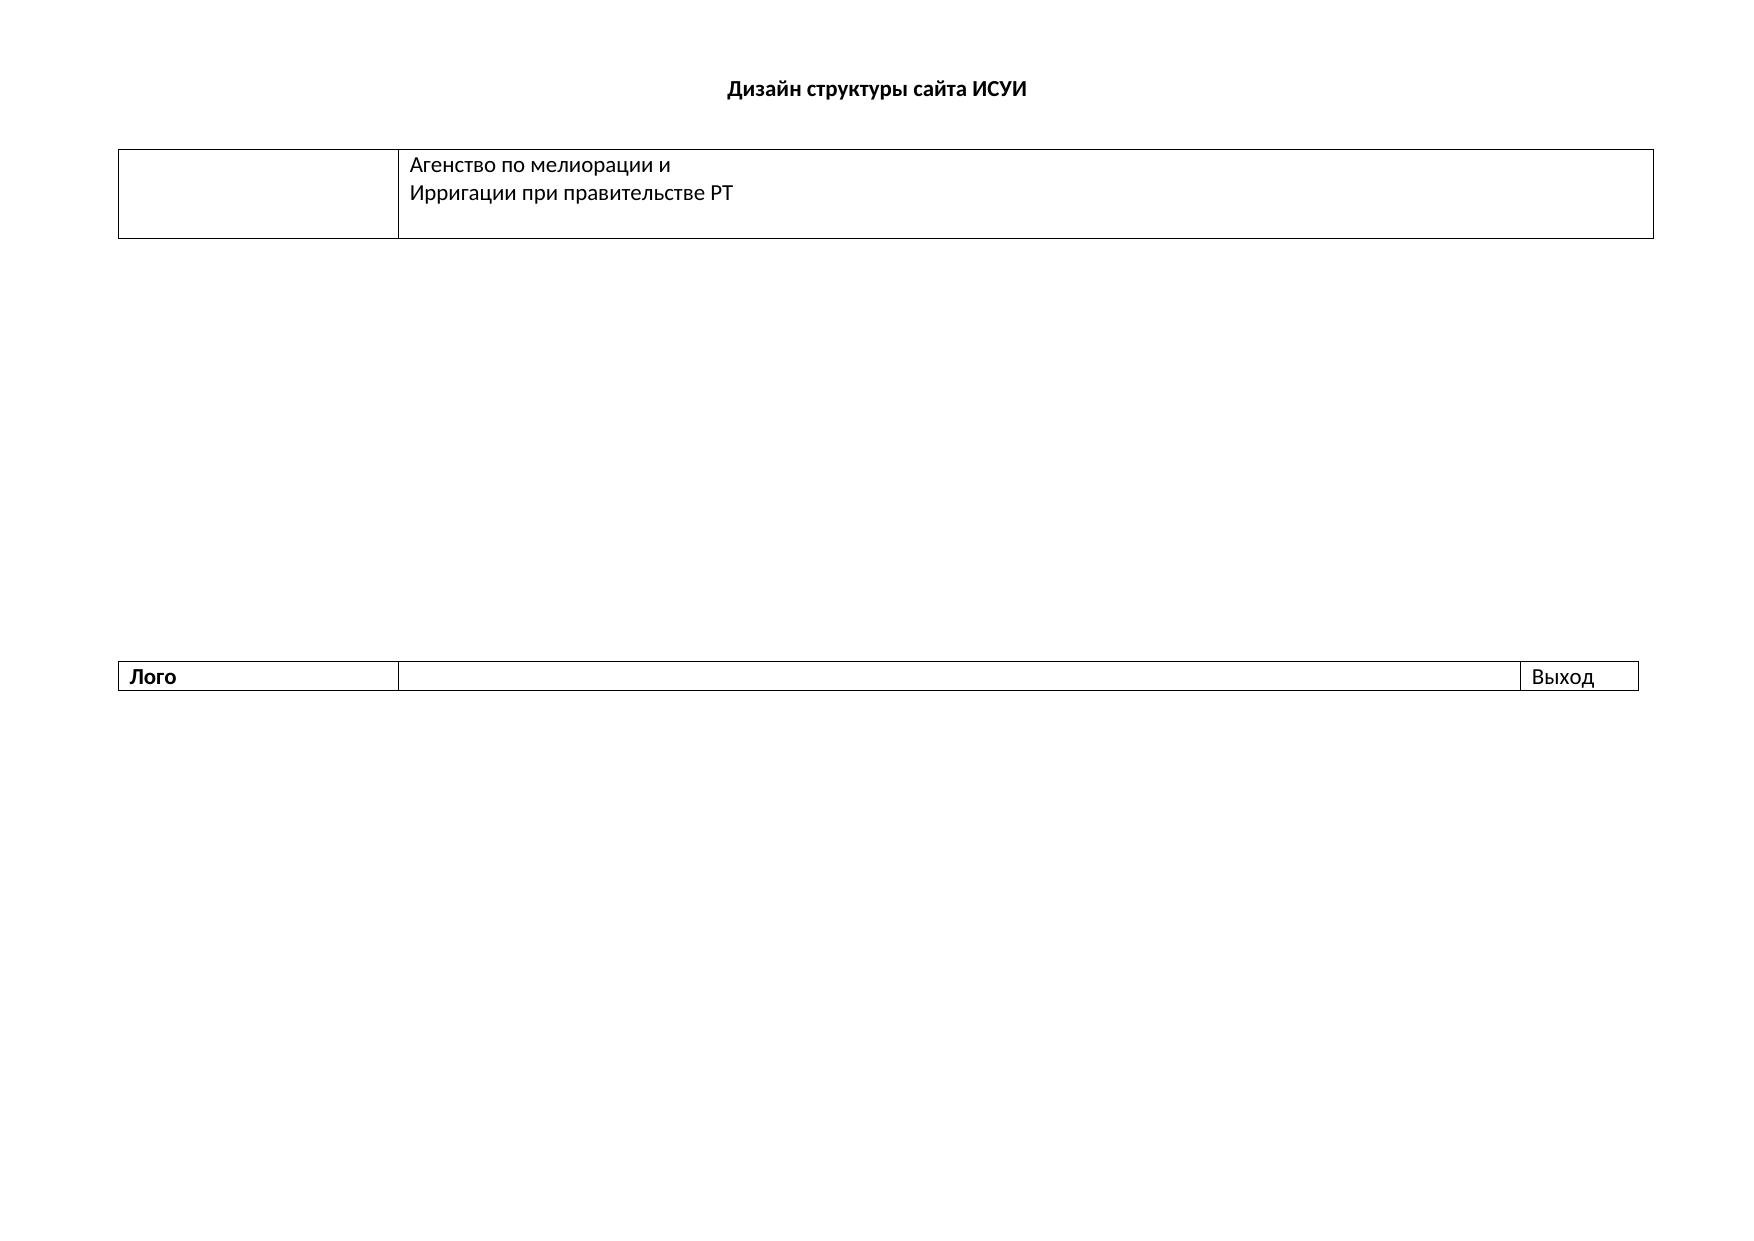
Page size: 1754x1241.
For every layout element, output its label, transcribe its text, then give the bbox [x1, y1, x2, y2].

table_header Выход [1521, 662, 1638, 690]
table_cell Агенство по мелиорации и Ирригации при правительстве РТ [399, 150, 1653, 238]
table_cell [119, 150, 398, 238]
table_header [399, 662, 1520, 690]
table_header Лого [119, 662, 398, 690]
